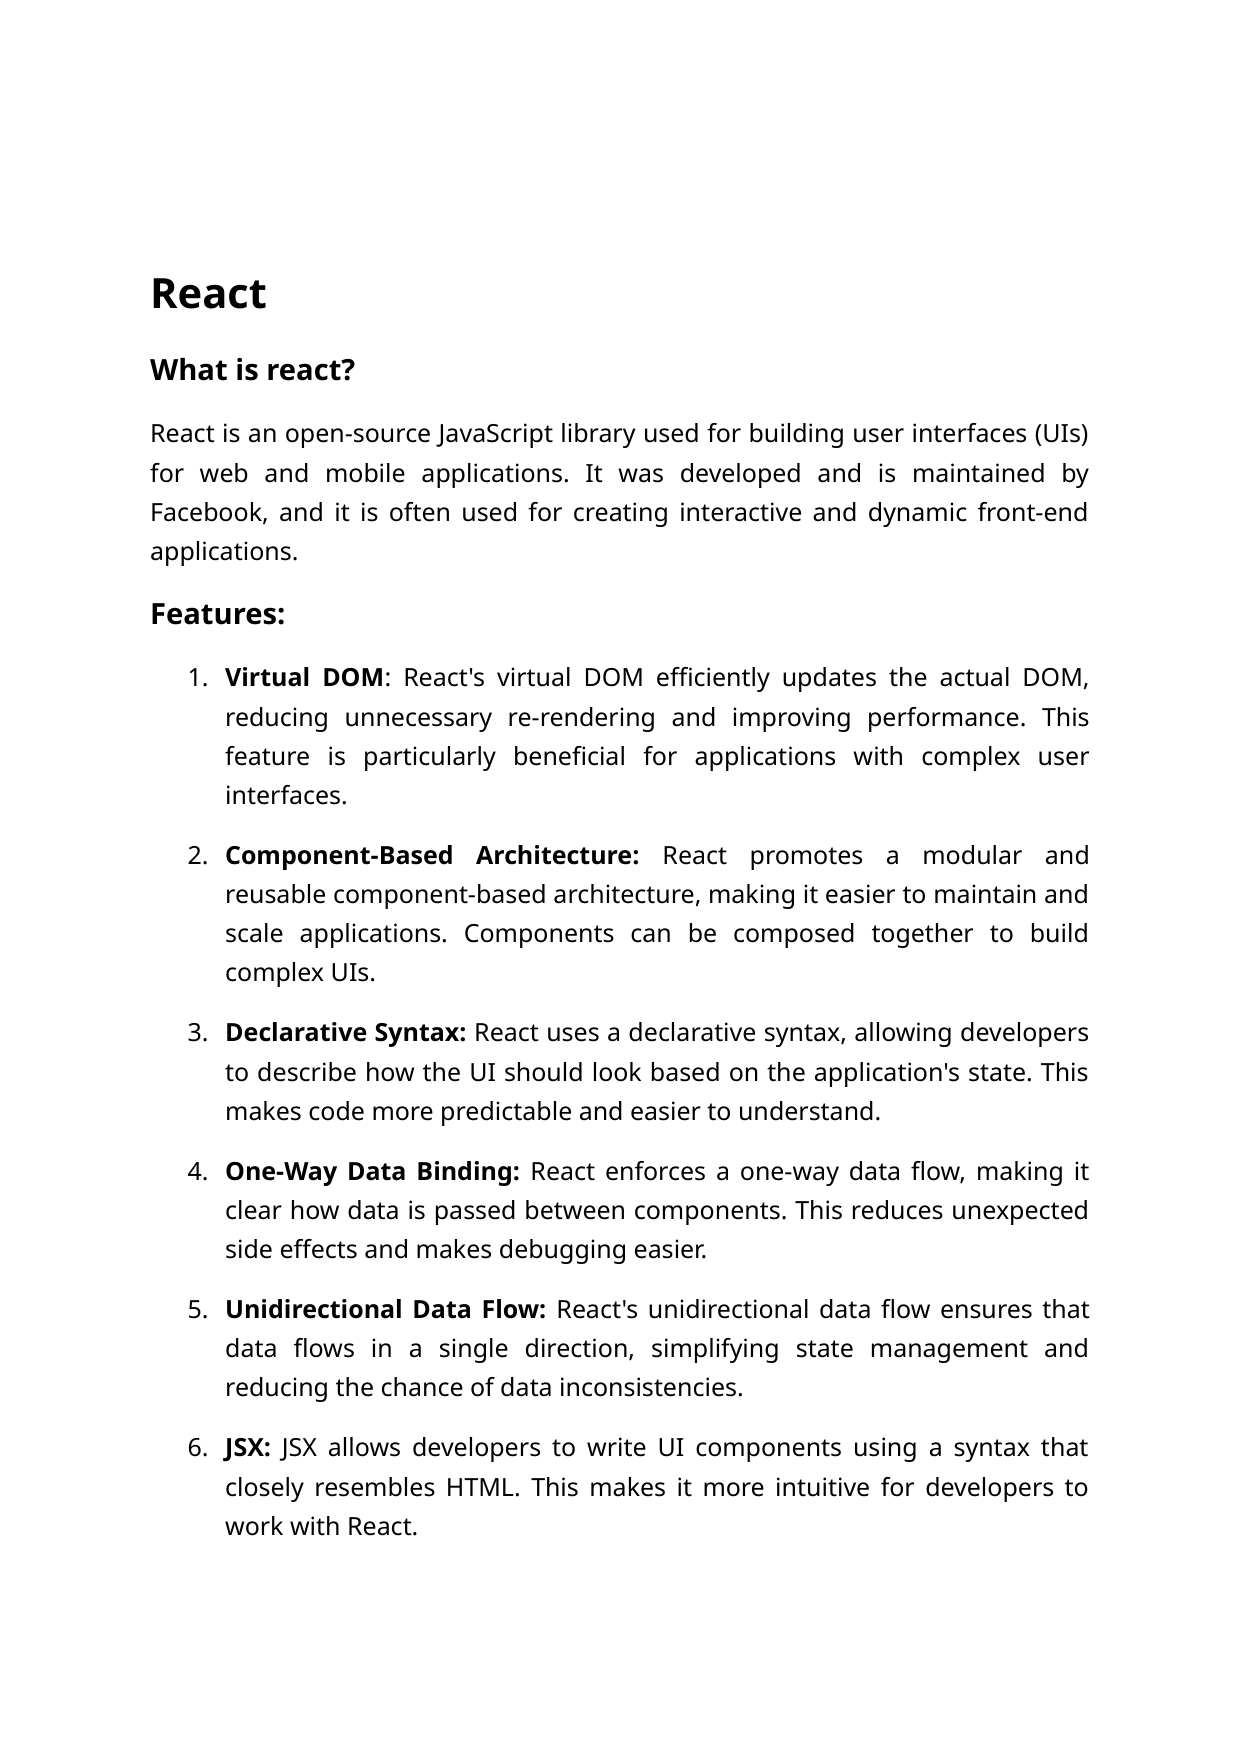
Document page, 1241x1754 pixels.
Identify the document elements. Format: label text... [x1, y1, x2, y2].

list Component-Based Architecture: React promotes a modular and reusable component-based architecture, making it easier to maintain and scale applications. Components can be composed together to build complex UIs. [187, 837, 1090, 989]
text Features: [150, 593, 1090, 633]
list JSX: JSX allows developers to write UI components using a syntax that closely resembles HTML. This makes it more intuitive for developers to work with React. [187, 1430, 1090, 1542]
text React is an open-source JavaScript library used for building user interfaces (UIs) for web and mobile applications. It was developed and is maintained by Facebook, and it is often used for creating interactive and dynamic front-end applications. [150, 416, 1090, 568]
text React [150, 263, 1090, 320]
list Declarative Syntax: React uses a declarative syntax, allowing developers to describe how the UI should look based on the application's state. This makes code more predictable and easier to understand. [187, 1015, 1090, 1127]
list One-Way Data Binding: React enforces a one-way data flow, making it clear how data is passed between components. This reduces unexpected side effects and makes debugging easier. [187, 1153, 1090, 1266]
list Virtual DOM: React's virtual DOM efficiently updates the actual DOM, reducing unnecessary re-rendering and improving performance. This feature is particularly beneficial for applications with complex user interfaces. [187, 660, 1090, 812]
list Unidirectional Data Flow: React's unidirectional data flow ensures that data flows in a single direction, simplifying state management and reducing the chance of data inconsistencies. [187, 1292, 1090, 1404]
text What is react? [150, 349, 1090, 389]
